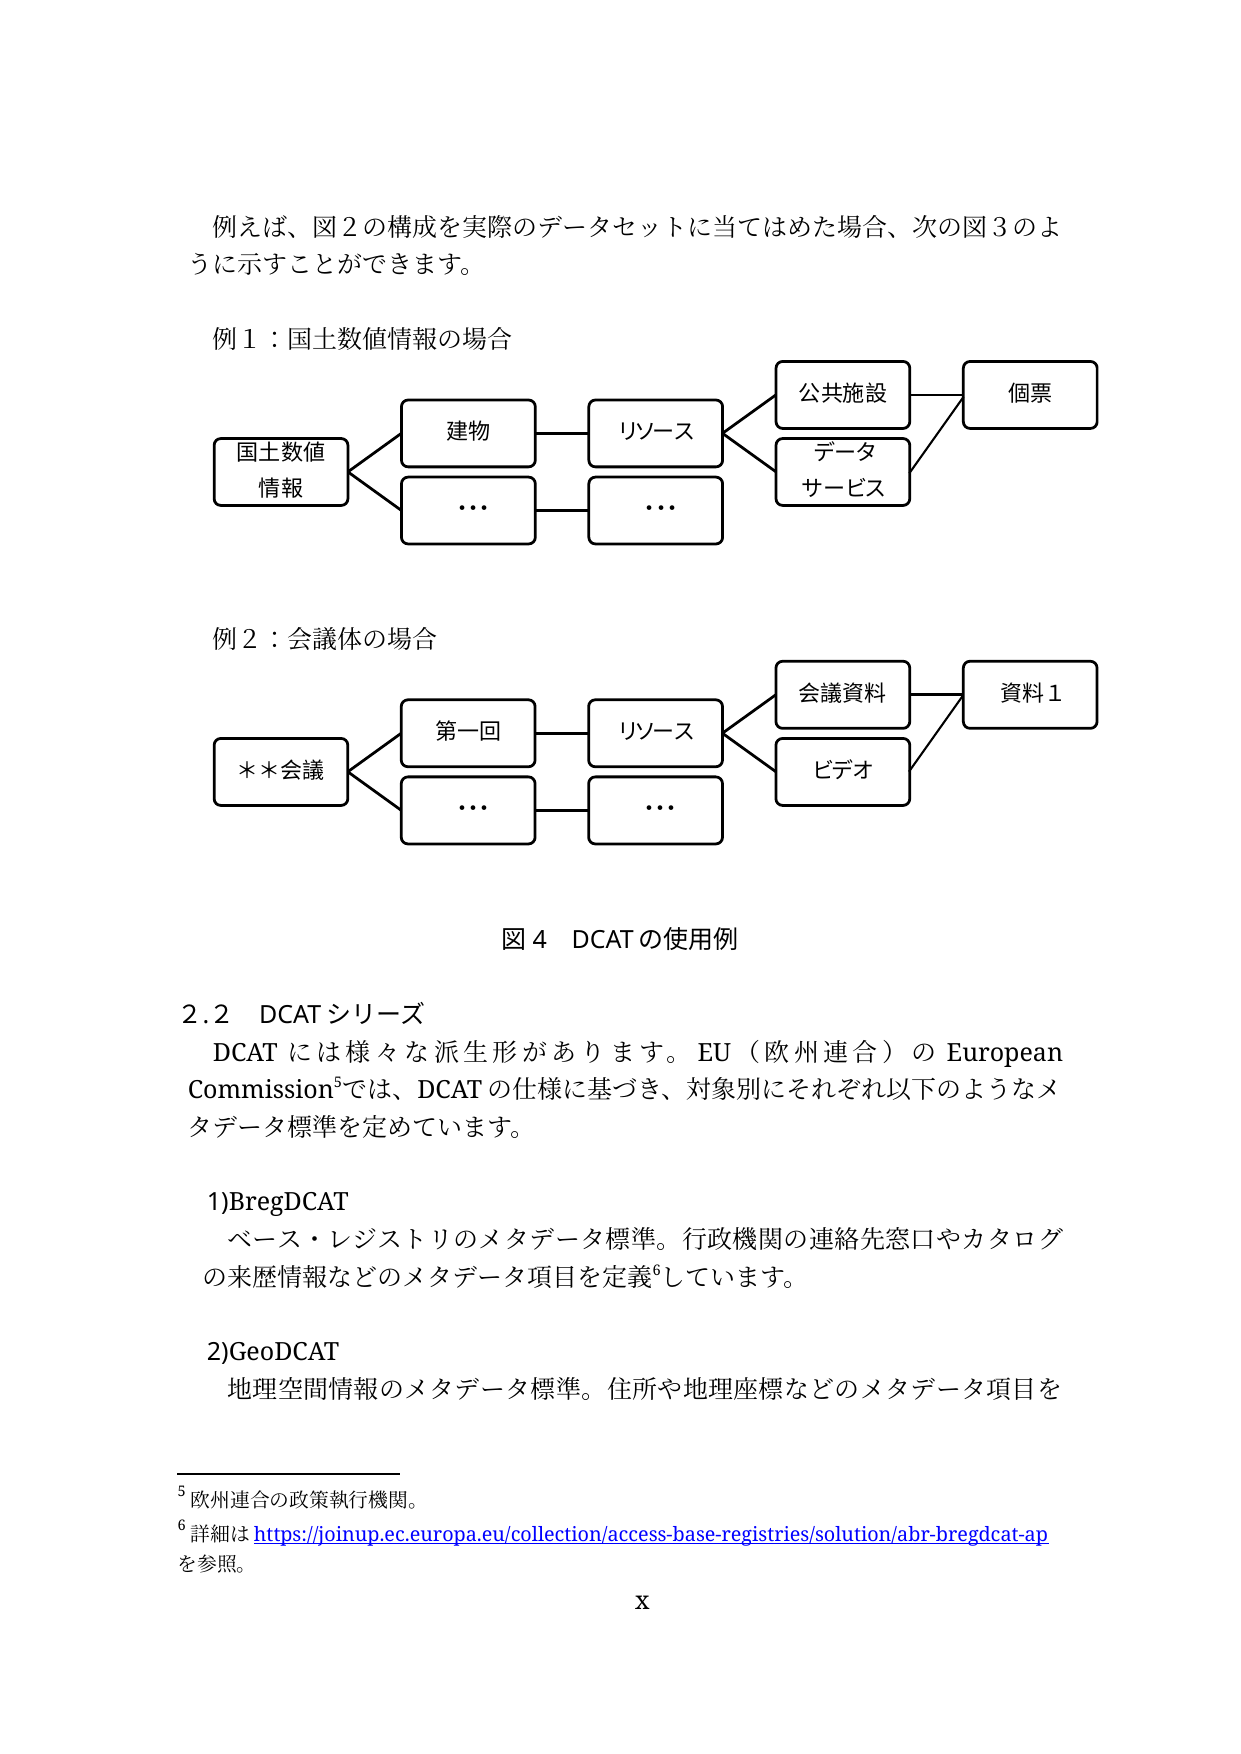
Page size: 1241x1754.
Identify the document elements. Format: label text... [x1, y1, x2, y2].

text 例１：国土数値情報の場合 [188, 319, 1063, 357]
text ベース・レジストリのメタデータ標準。行政機関の連絡先窓口やカタログの来歴情報などのメタデータ項目を定義しています。 [202, 1219, 1063, 1294]
text 例えば、図２の構成を実際のデータセットに当てはめた場合、次の図３のように示すことができます。 [188, 207, 1063, 282]
text DCATには様々な派生形があります。EU（欧州連合）のEuropean Commissionでは、DCATの仕様に基づき、対象別にそれぞれ以下のようなメタデータ標準を定めています。 [188, 1032, 1063, 1144]
text 図 4 DCATの使用例 [177, 919, 1063, 957]
subtitle GeoDCAT [207, 1332, 1063, 1369]
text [202, 1369, 1063, 1407]
text 例２：会議体の場合 [188, 619, 1063, 657]
subtitle BregDCAT [207, 1182, 1063, 1219]
subtitle DCATシリーズ [177, 994, 1063, 1032]
